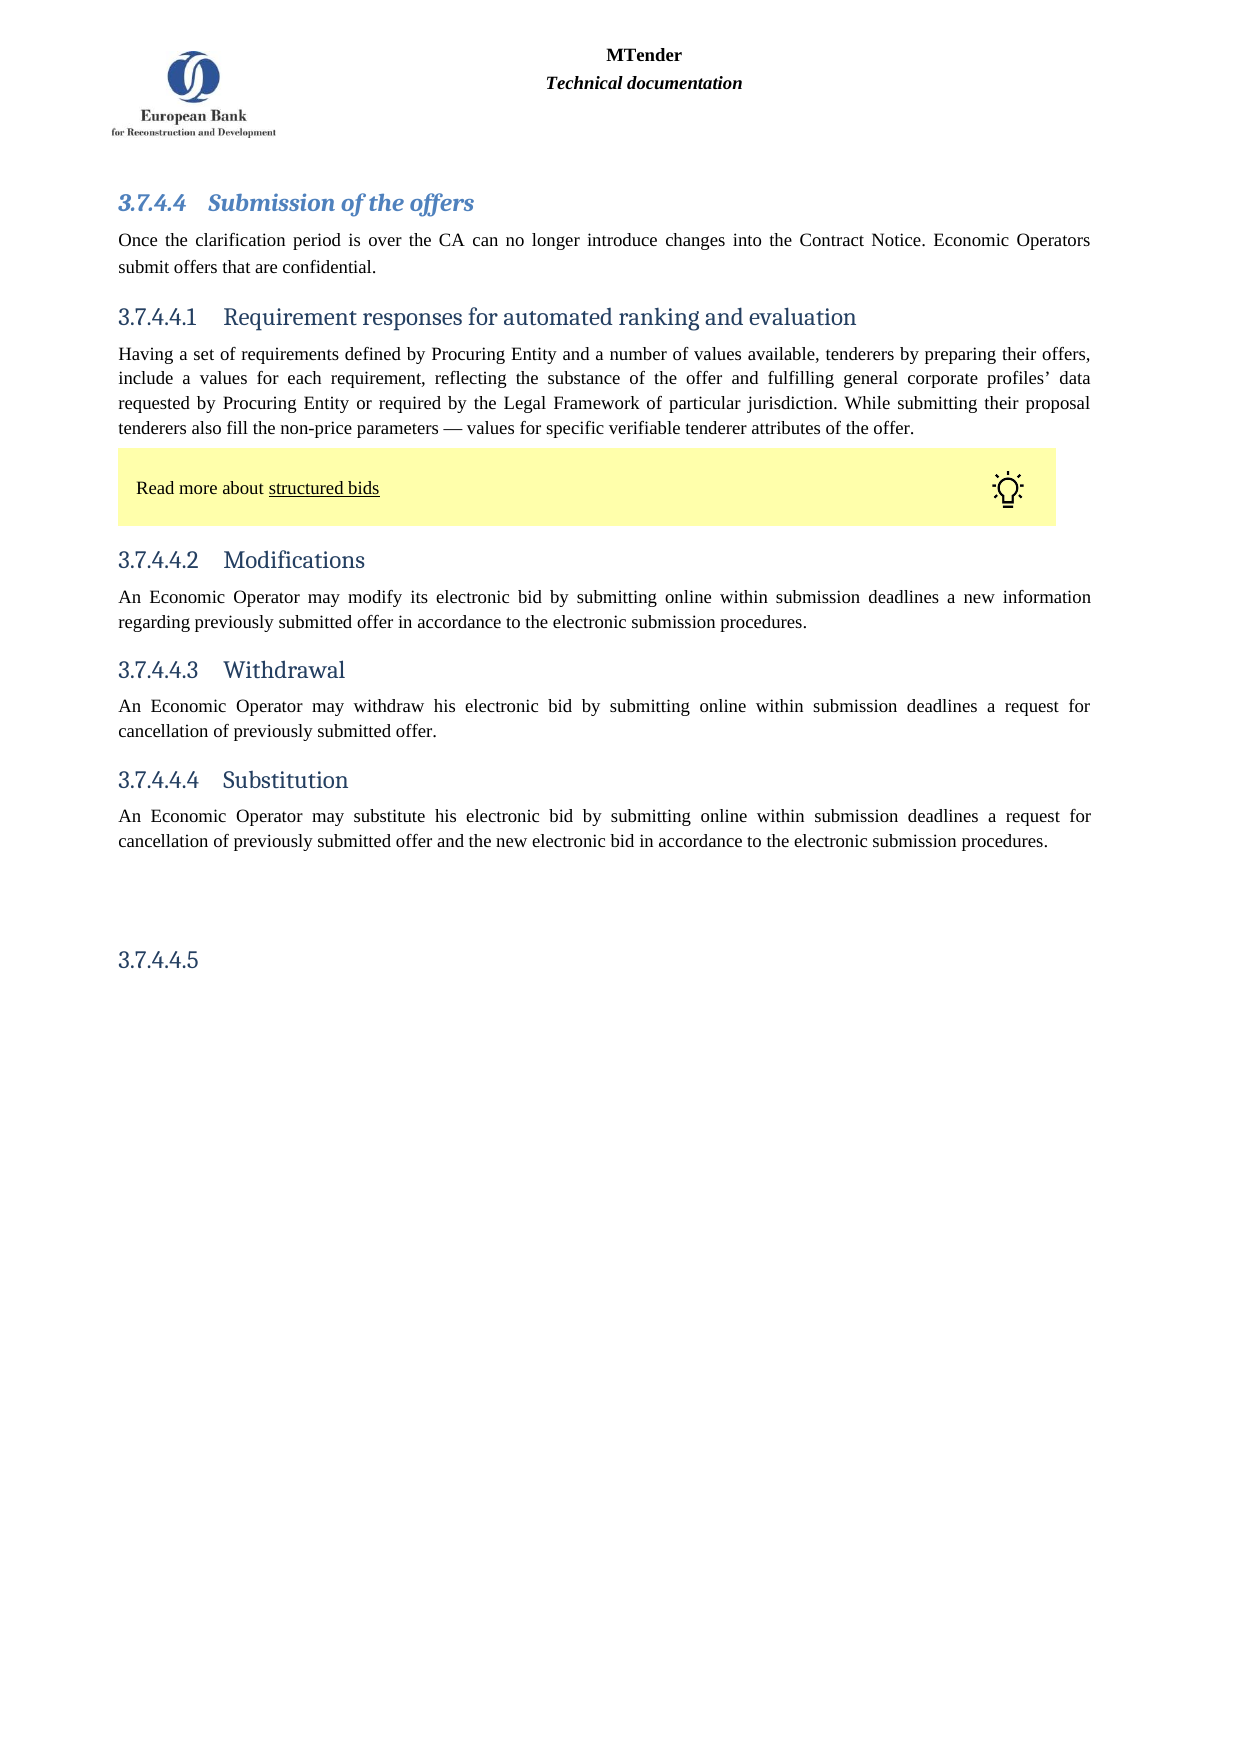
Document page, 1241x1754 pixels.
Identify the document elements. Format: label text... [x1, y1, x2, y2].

subtitle Modifications [118, 546, 1092, 575]
text Having a set of requirements defined by Procuring Entity and a number of values available, tenderers by preparing their offers, include a values for each requirement, reflecting the substance of the offer and fulfilling general corporate profiles’ data requested by Procuring Entity or required by the Legal Framework of particular jurisdiction. While submitting their proposal tenderers also fill the non-price parameters — values for specific verifiable tenderer attributes of the offer. [118, 342, 1092, 438]
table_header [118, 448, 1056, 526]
subtitle Substitution [118, 766, 1092, 794]
subtitle Submission of the offers [118, 189, 1092, 218]
subtitle Requirement responses for automated ranking and evaluation [118, 303, 1092, 332]
subtitle Withdrawal [118, 656, 1092, 685]
text Once the clarification period is over the CA can no longer introduce changes into the Contract Notice. Economic Operators submit offers that are confidential. [118, 229, 1092, 277]
text An Economic Operator may modify its electronic bid by submitting online within submission deadlines a new information regarding previously submitted offer in accordance to the electronic submission procedures. [118, 586, 1092, 632]
picture [992, 471, 1024, 508]
text An Economic Operator may withdraw his electronic bid by submitting online within submission deadlines a request for cancellation of previously submitted offer. [118, 695, 1092, 742]
text An Economic Operator may substitute his electronic bid by submitting online within submission deadlines a request for cancellation of previously submitted offer and the new electronic bid in accordance to the electronic submission procedures. [118, 805, 1092, 851]
picture [111, 51, 276, 138]
